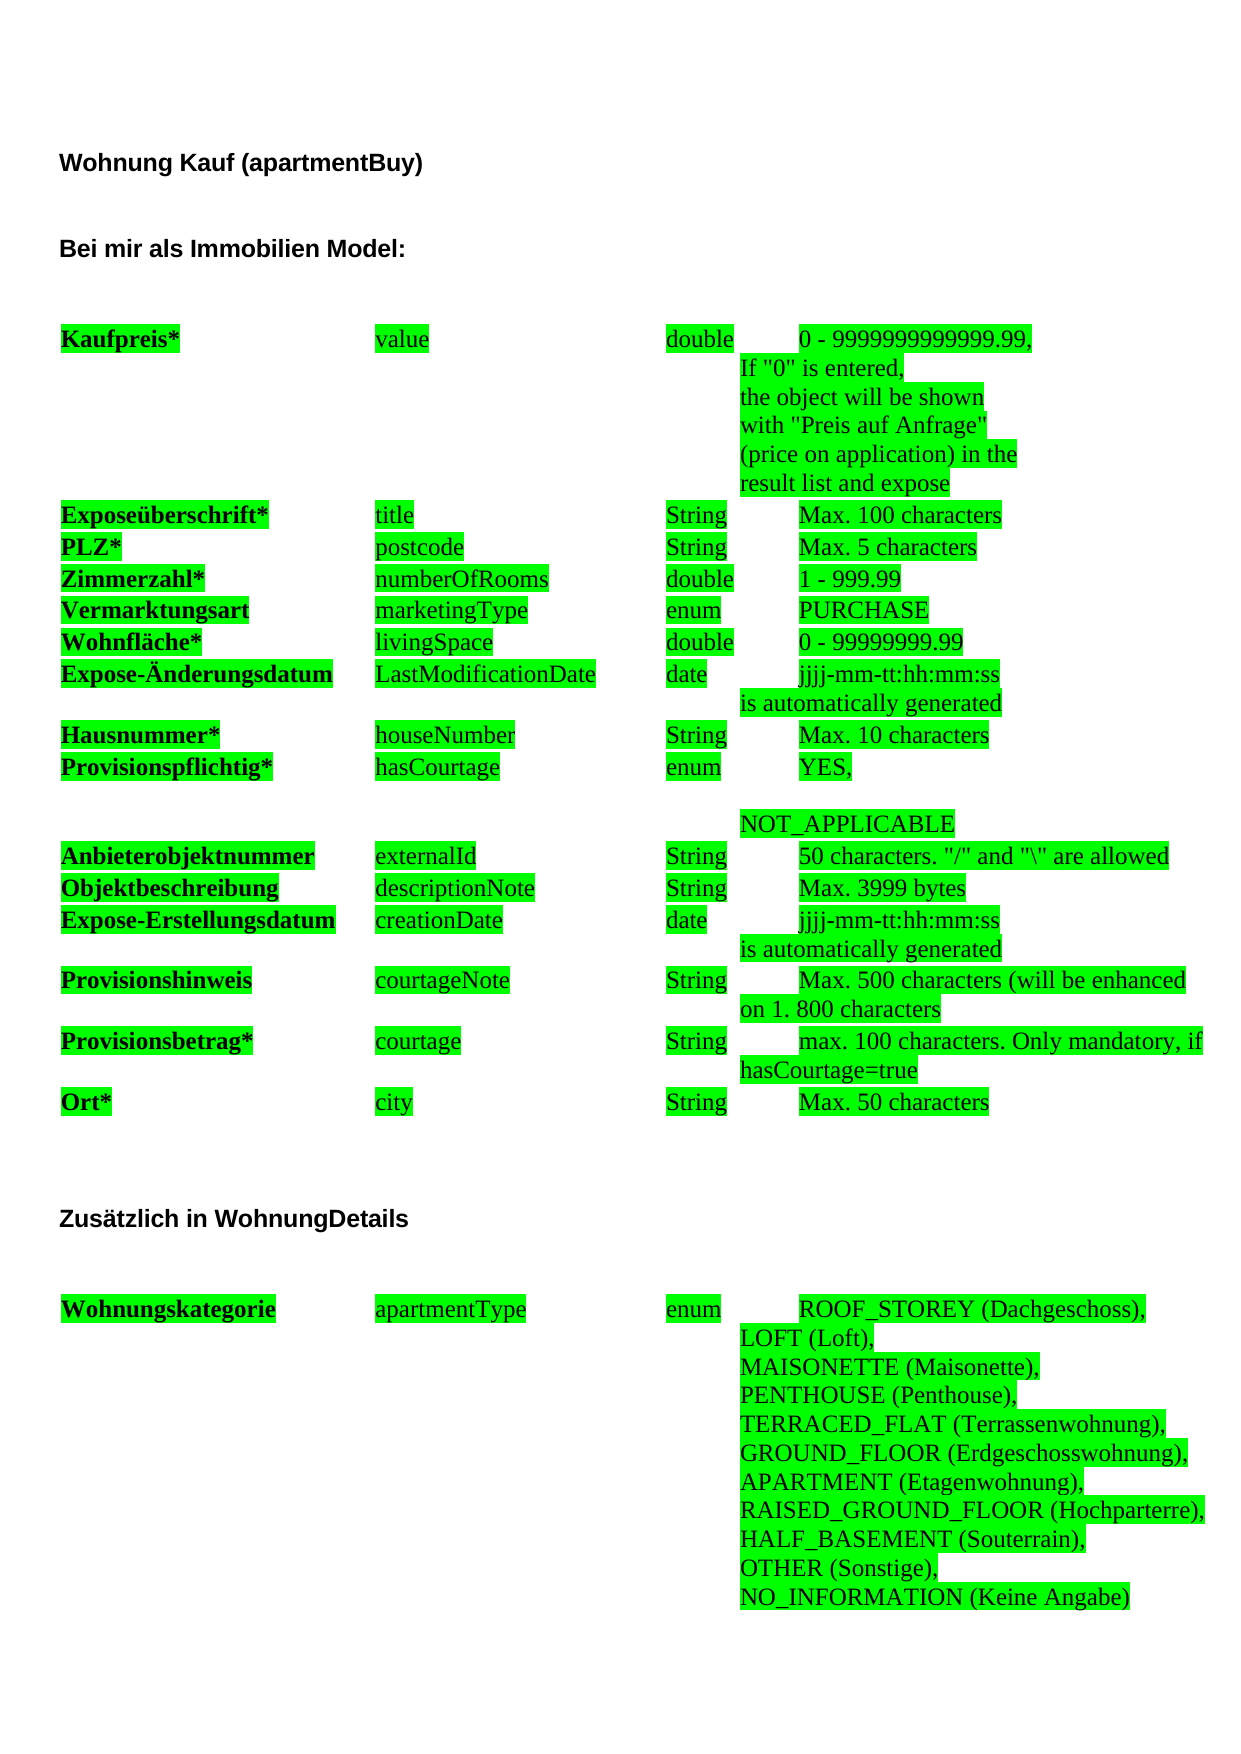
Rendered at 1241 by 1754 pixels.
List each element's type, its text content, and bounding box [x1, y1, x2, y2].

table_cell String [664, 718, 797, 750]
table_cell externalId [374, 840, 664, 871]
table_cell PURCHASE [797, 594, 1211, 626]
table_header enum [664, 1293, 797, 1612]
table_cell enum [664, 594, 797, 626]
table_header Kaufpreis* [59, 323, 373, 498]
table_header value [374, 323, 664, 498]
table_cell String [664, 871, 797, 903]
text Bei mir als Immobilien Model: [59, 206, 1211, 293]
text Zusätzlich in WohnungDetails [59, 1204, 1211, 1263]
table_cell Max. 500 characters (will be enhanced on 1. 800 characters [797, 964, 1211, 1024]
table_cell String [664, 498, 797, 530]
table_cell city [374, 1085, 664, 1117]
table_cell title [374, 498, 664, 530]
table_cell Wohnfläche* [59, 626, 373, 658]
table_cell hasCourtage [374, 750, 664, 839]
table_cell String [664, 840, 797, 871]
table_cell jjjj-mm-tt:hh:mm:ss is automatically generated [797, 903, 1211, 964]
table_cell postcode [374, 530, 664, 562]
table_header 0 - 9999999999999.99, If "0" is entered, the object will be shown with "Preis auf Anfrage" (price on application) in the result list and expose [797, 323, 1211, 498]
table_cell jjjj-mm-tt:hh:mm:ss is automatically generated [797, 658, 1211, 718]
table_header ROOF_STOREY (Dachgeschoss), LOFT (Loft), MAISONETTE (Maisonette), PENTHOUSE (Penthouse), TERRACED_FLAT (Terrassenwohnung), GROUND_FLOOR (Erdgeschosswohnung), APARTMENT (Etagenwohnung), RAISED_GROUND_FLOOR (Hochparterre), HALF_BASEMENT (Souterrain), OTHER (Sonstige), NO_INFORMATION (Keine Angabe) [797, 1293, 1211, 1612]
table_cell Max. 3999 bytes [797, 871, 1211, 903]
table_cell 0 - 99999999.99 [797, 626, 1211, 658]
table_cell marketingType [374, 594, 664, 626]
table_cell livingSpace [374, 626, 664, 658]
table_cell Hausnummer* [59, 718, 373, 750]
table_cell Provisionsbetrag* [59, 1025, 373, 1085]
table_cell courtage [374, 1025, 664, 1085]
table_cell Objektbeschreibung [59, 871, 373, 903]
table_cell Max. 5 characters [797, 530, 1211, 562]
table_cell Max. 10 characters [797, 718, 1211, 750]
table_cell Exposeüberschrift* [59, 498, 373, 530]
text Wohnung Kauf (apartmentBuy) [59, 148, 1211, 176]
table_cell YES, NO, NOT_APPLICABLE [797, 750, 1211, 839]
table_cell date [664, 903, 797, 964]
table_header Wohnungskategorie [59, 1293, 373, 1612]
table_cell descriptionNote [374, 871, 664, 903]
table_cell Expose-Änderungsdatum [59, 658, 373, 718]
table_cell LastModificationDate [374, 658, 664, 718]
table_cell max. 100 characters. Only mandatory, if hasCourtage=true [797, 1025, 1211, 1085]
table_cell 1 - 999.99 [797, 562, 1211, 594]
table_header double [664, 323, 797, 498]
table_cell double [664, 562, 797, 594]
table_cell String [664, 1025, 797, 1085]
table_cell Anbieterobjektnummer [59, 840, 373, 871]
table_cell String [664, 530, 797, 562]
table_header apartmentType [374, 1293, 664, 1612]
table_cell Provisionspflichtig* [59, 750, 373, 839]
table_cell date [664, 658, 797, 718]
table_cell numberOfRooms [374, 562, 664, 594]
table_cell double [664, 626, 797, 658]
table_cell Expose-Erstellungsdatum [59, 903, 373, 964]
table_cell houseNumber [374, 718, 664, 750]
table_cell Max. 50 characters [797, 1085, 1211, 1117]
table_cell Provisionshinweis [59, 964, 373, 1024]
table_cell String [664, 1085, 797, 1117]
table_cell Ort* [59, 1085, 373, 1117]
table_cell creationDate [374, 903, 664, 964]
table_cell courtageNote [374, 964, 664, 1024]
table_cell PLZ* [59, 530, 373, 562]
table_cell Vermarktungsart [59, 594, 373, 626]
table_cell String [664, 964, 797, 1024]
table_cell enum [664, 750, 797, 839]
table_cell Zimmerzahl* [59, 562, 373, 594]
table_cell 50 characters. "/" and "\" are allowed [797, 840, 1211, 871]
table_cell Max. 100 characters [797, 498, 1211, 530]
